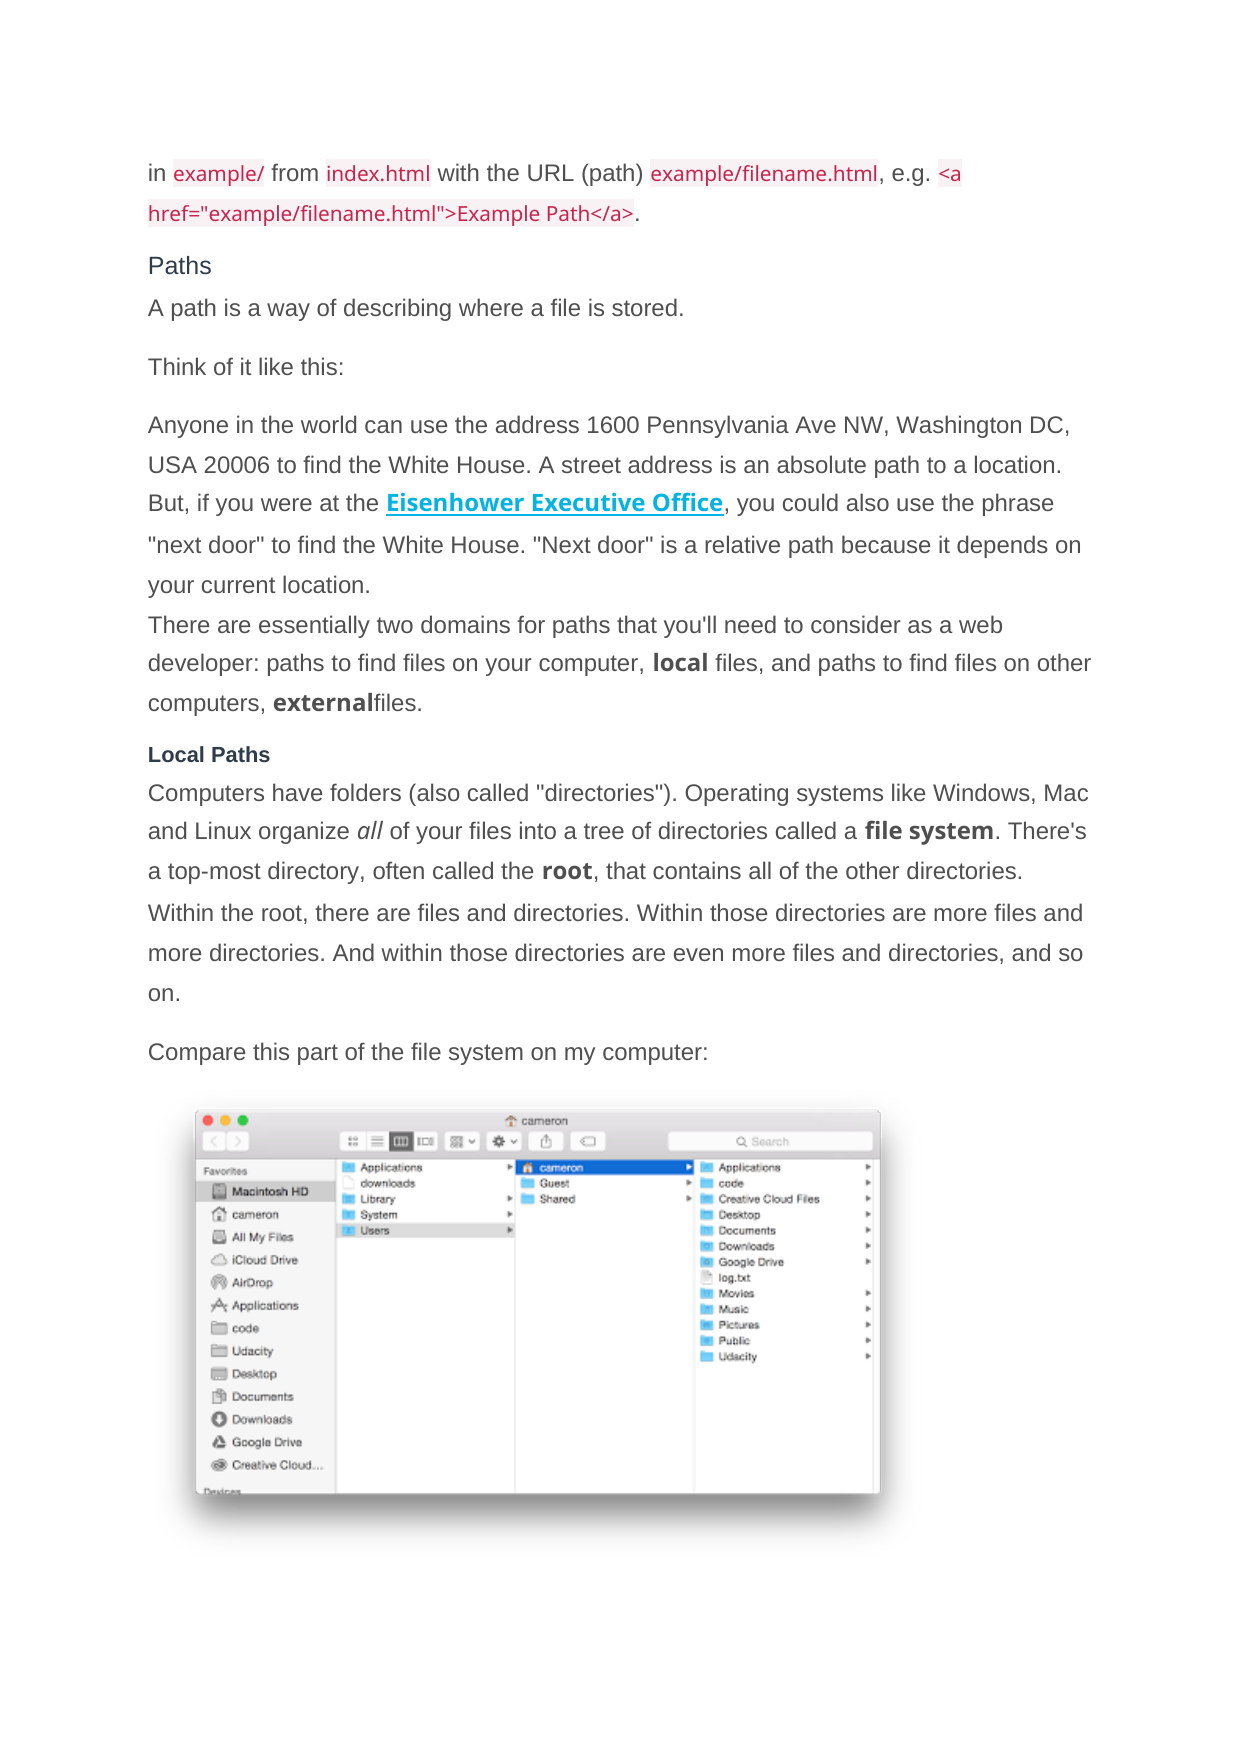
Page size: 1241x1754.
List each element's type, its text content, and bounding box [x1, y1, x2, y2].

picture [147, 1083, 929, 1564]
subtitle Paths [148, 251, 1093, 279]
text But, if you were at the Eisenhower Executive Office, you could also use the phrase "next door" to find the White House. "Next door" is a relative path because it depends on your current location. [148, 479, 1093, 599]
text Compare this part of the file system on my computer: [148, 1025, 1093, 1065]
text Think of it like this: [148, 341, 1093, 380]
text A path is a way of describing where a file is stored. [148, 282, 1093, 322]
subtitle Local Paths [148, 742, 1093, 767]
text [148, 148, 1093, 227]
text There are essentially two domains for paths that you'll need to consider as a web developer: paths to find files on your computer, local files, and paths to find files on other computers, externalfiles. [148, 599, 1093, 718]
text Computers have folders (also called "directories"). Operating systems like Windows, Mac and Linux organize all of your files into a tree of directories called a file system. There's a top-most directory, often called the root, that contains all of the other directories. Within the root, there are files and directories. Within those directories are more files and more directories. And within those directories are even more files and directories, and so on. [148, 767, 1093, 1006]
text Anyone in the world can use the address 1600 Pennsylvania Ave NW, Washington DC, USA 20006 to find the White House. A street address is an absolute path to a location. [148, 399, 1093, 479]
